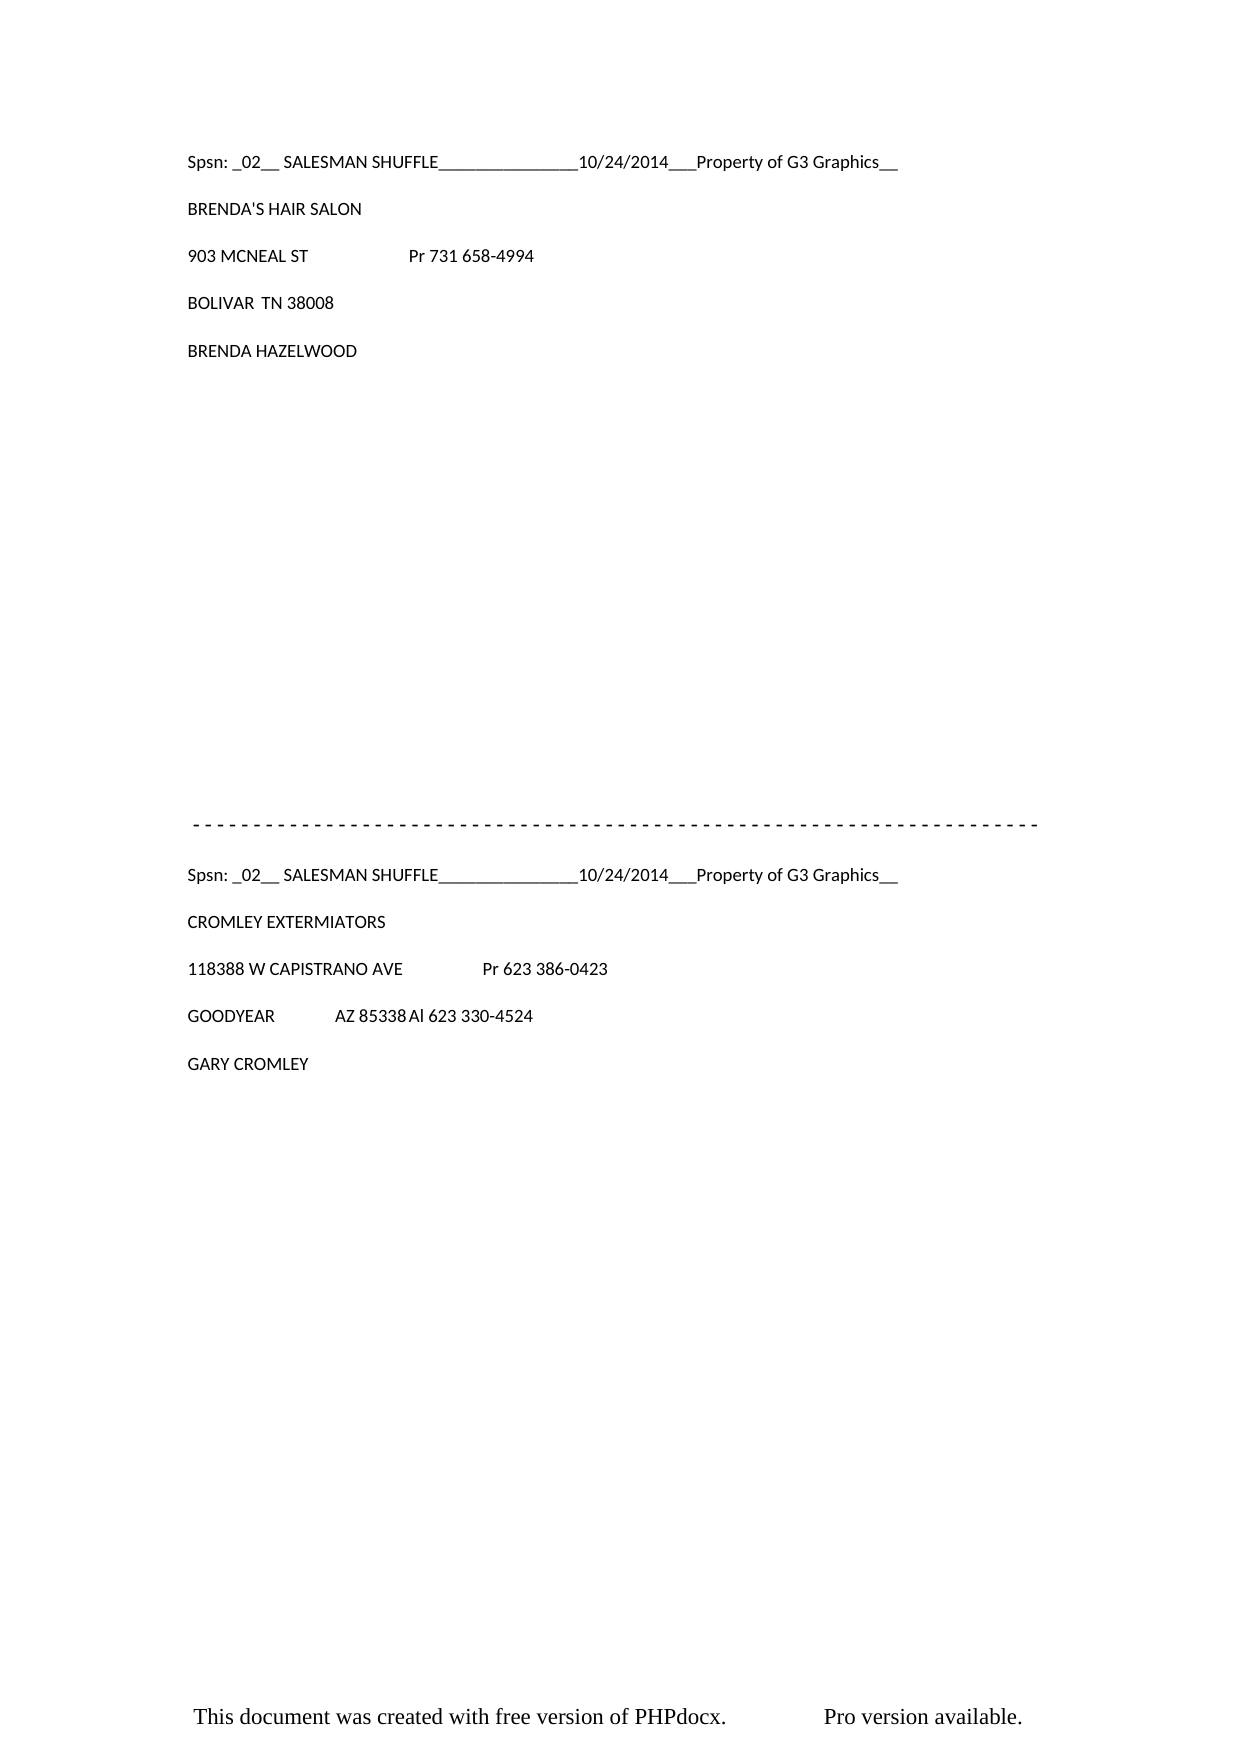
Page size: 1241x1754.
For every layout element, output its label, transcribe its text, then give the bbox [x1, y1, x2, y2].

text 118388 W CAPISTRANO AVE Pr 623 386-0423 [187, 957, 1053, 980]
text 903 MCNEAL ST Pr 731 658-4994 [187, 244, 1053, 267]
text - - - - - - - - - - - - - - - - - - - - - - - - - - - - - - - - - - - - - - - - - - - - - - - - - - - - - - - - - - - - - - - - - - - - - - [187, 810, 1053, 838]
text BOLIVAR TN 38008 [187, 292, 1053, 314]
text CROMLEY EXTERMIATORS [187, 910, 1053, 933]
text BRENDA'S HAIR SALON [187, 197, 1053, 220]
text Spsn: _02__ SALESMAN SHUFFLE_______________10/24/2014___Property of G3 Graphics__ [187, 863, 1053, 886]
text GARY CROMLEY [187, 1052, 1053, 1075]
text Spsn: _02__ SALESMAN SHUFFLE_______________10/24/2014___Property of G3 Graphics__ [187, 150, 1053, 173]
text GOODYEAR AZ 85338 Al 623 330-4524 [187, 1005, 1053, 1028]
text BRENDA HAZELWOOD [187, 339, 1053, 362]
